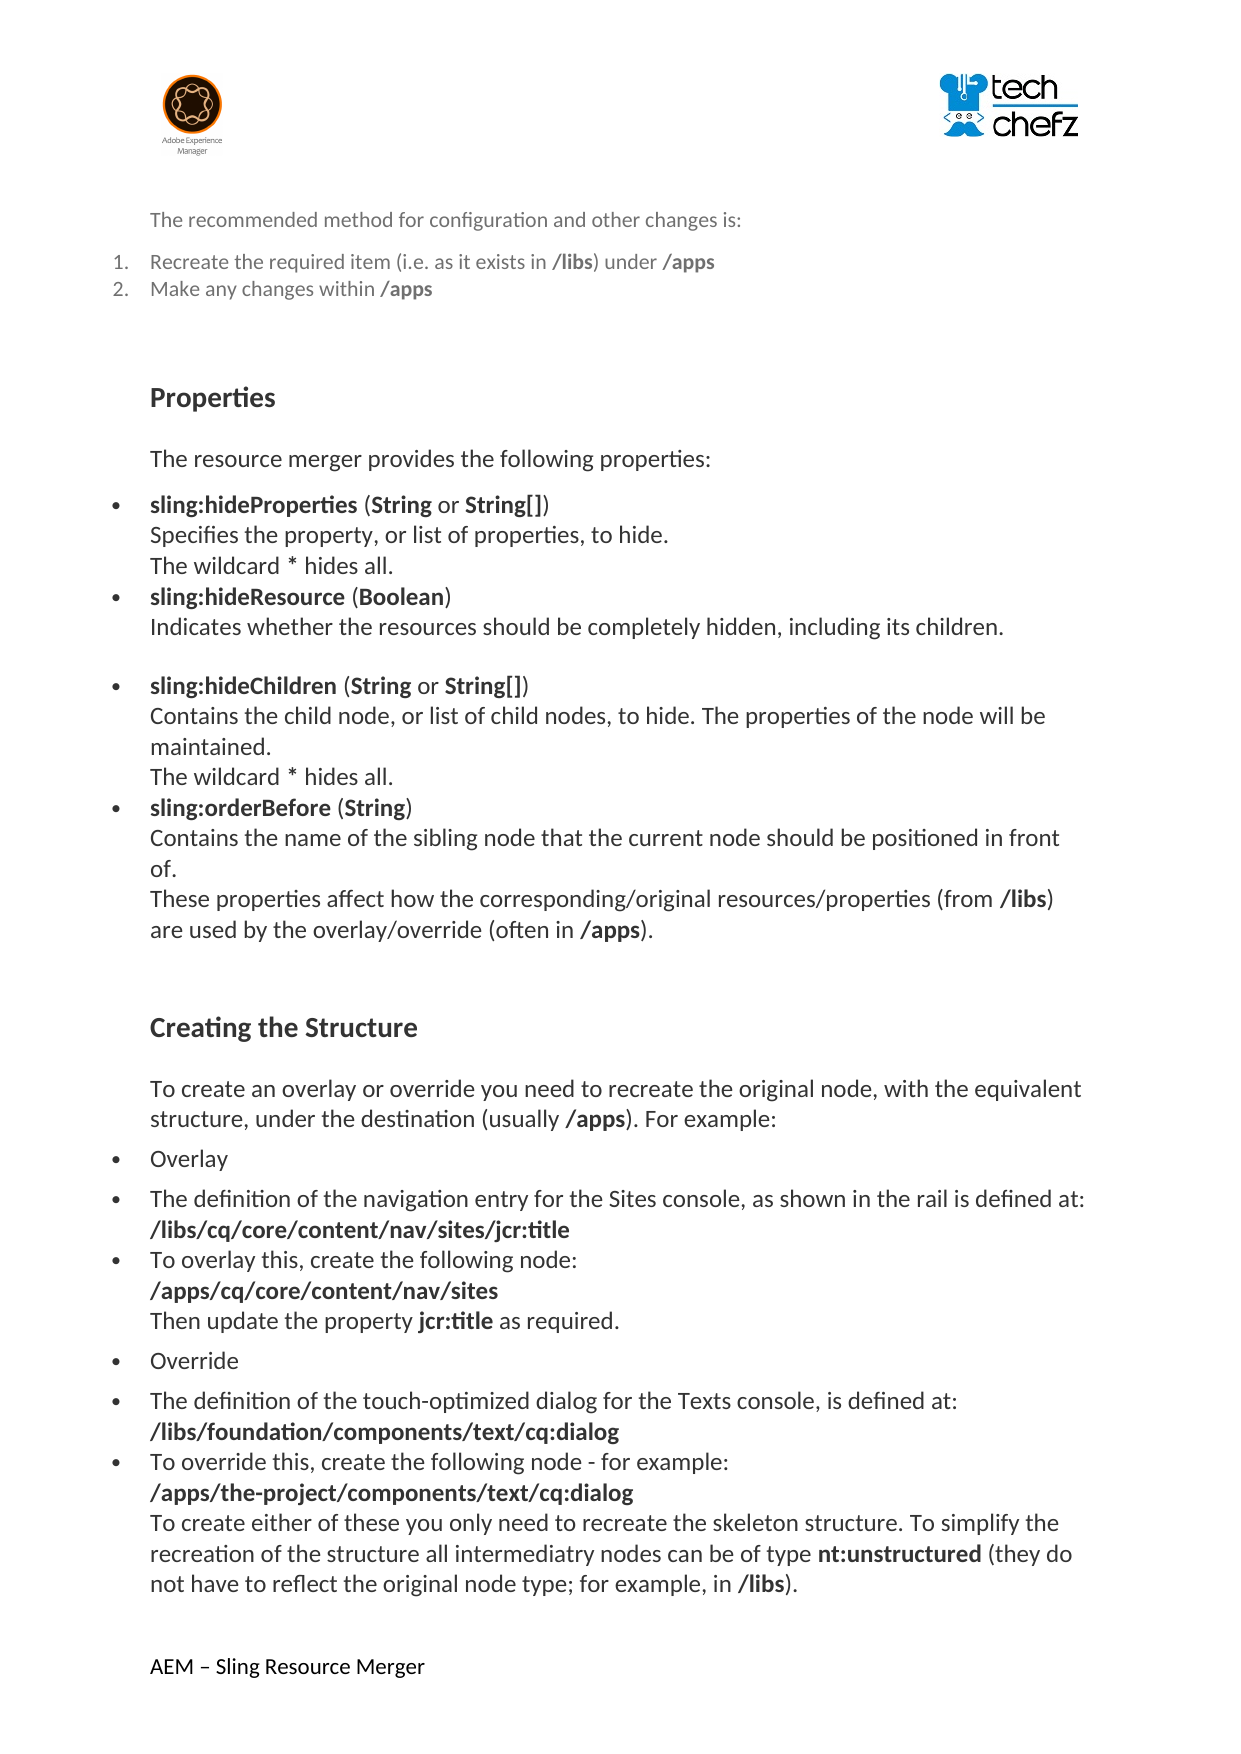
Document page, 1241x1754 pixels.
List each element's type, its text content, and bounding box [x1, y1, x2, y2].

list Overlay [112, 1143, 1090, 1174]
text The recommended method for configuration and other changes is: [150, 206, 1090, 233]
text To create either of these you only need to recreate the skeleton structure. To simplify the recreation of the structure all intermediatry nodes can be of type nt:unstructured (they do not have to reflect the original node type; for example, in /libs). [150, 1507, 1090, 1599]
list sling:hideResource (Boolean) Indicates whether the resources should be completely hidden, including its children. [112, 581, 1090, 670]
list Make any changes within /apps [112, 275, 1090, 302]
picture [939, 73, 1078, 137]
list The definition of the navigation entry for the Sites console, as shown in the rail is defined at: /libs/cq/core/content/nav/sites/jcr:title [112, 1183, 1090, 1244]
text These properties affect how the corresponding/original resources/properties (from /libs) are used by the overlay/override (often in /apps). [150, 883, 1090, 944]
text Creating the Structure [150, 1009, 1090, 1045]
list Override [112, 1345, 1090, 1376]
list The definition of the touch-optimized dialog for the Texts console, is defined at: /libs/foundation/components/text/cq:dialog [112, 1385, 1090, 1446]
list sling:orderBefore (String) Contains the name of the sibling node that the current node should be positioned in front of. [112, 792, 1090, 883]
list sling:hideProperties (String or String[]) Specifies the property, or list of properties, to hide. The wildcard * hides all. [112, 489, 1090, 581]
list sling:hideChildren (String or String[]) Contains the child node, or list of child nodes, to hide. The properties of the node will be maintained. The wildcard * hides all. [112, 670, 1090, 792]
list To override this, create the following node - for example: /apps/the-project/components/text/cq:dialog [112, 1446, 1090, 1507]
text The resource merger provides the following properties: [150, 443, 1090, 473]
list To overlay this, create the following node: /apps/cq/core/content/nav/sites Then update the property jcr:title as required. [112, 1244, 1090, 1336]
text Properties [150, 379, 1090, 415]
text To create an overlay or override you need to recreate the original node, with the equivalent structure, under the destination (usually /apps). For example: [150, 1073, 1090, 1134]
picture [161, 73, 223, 156]
list Recreate the required item (i.e. as it exists in /libs) under /apps [112, 248, 1090, 275]
